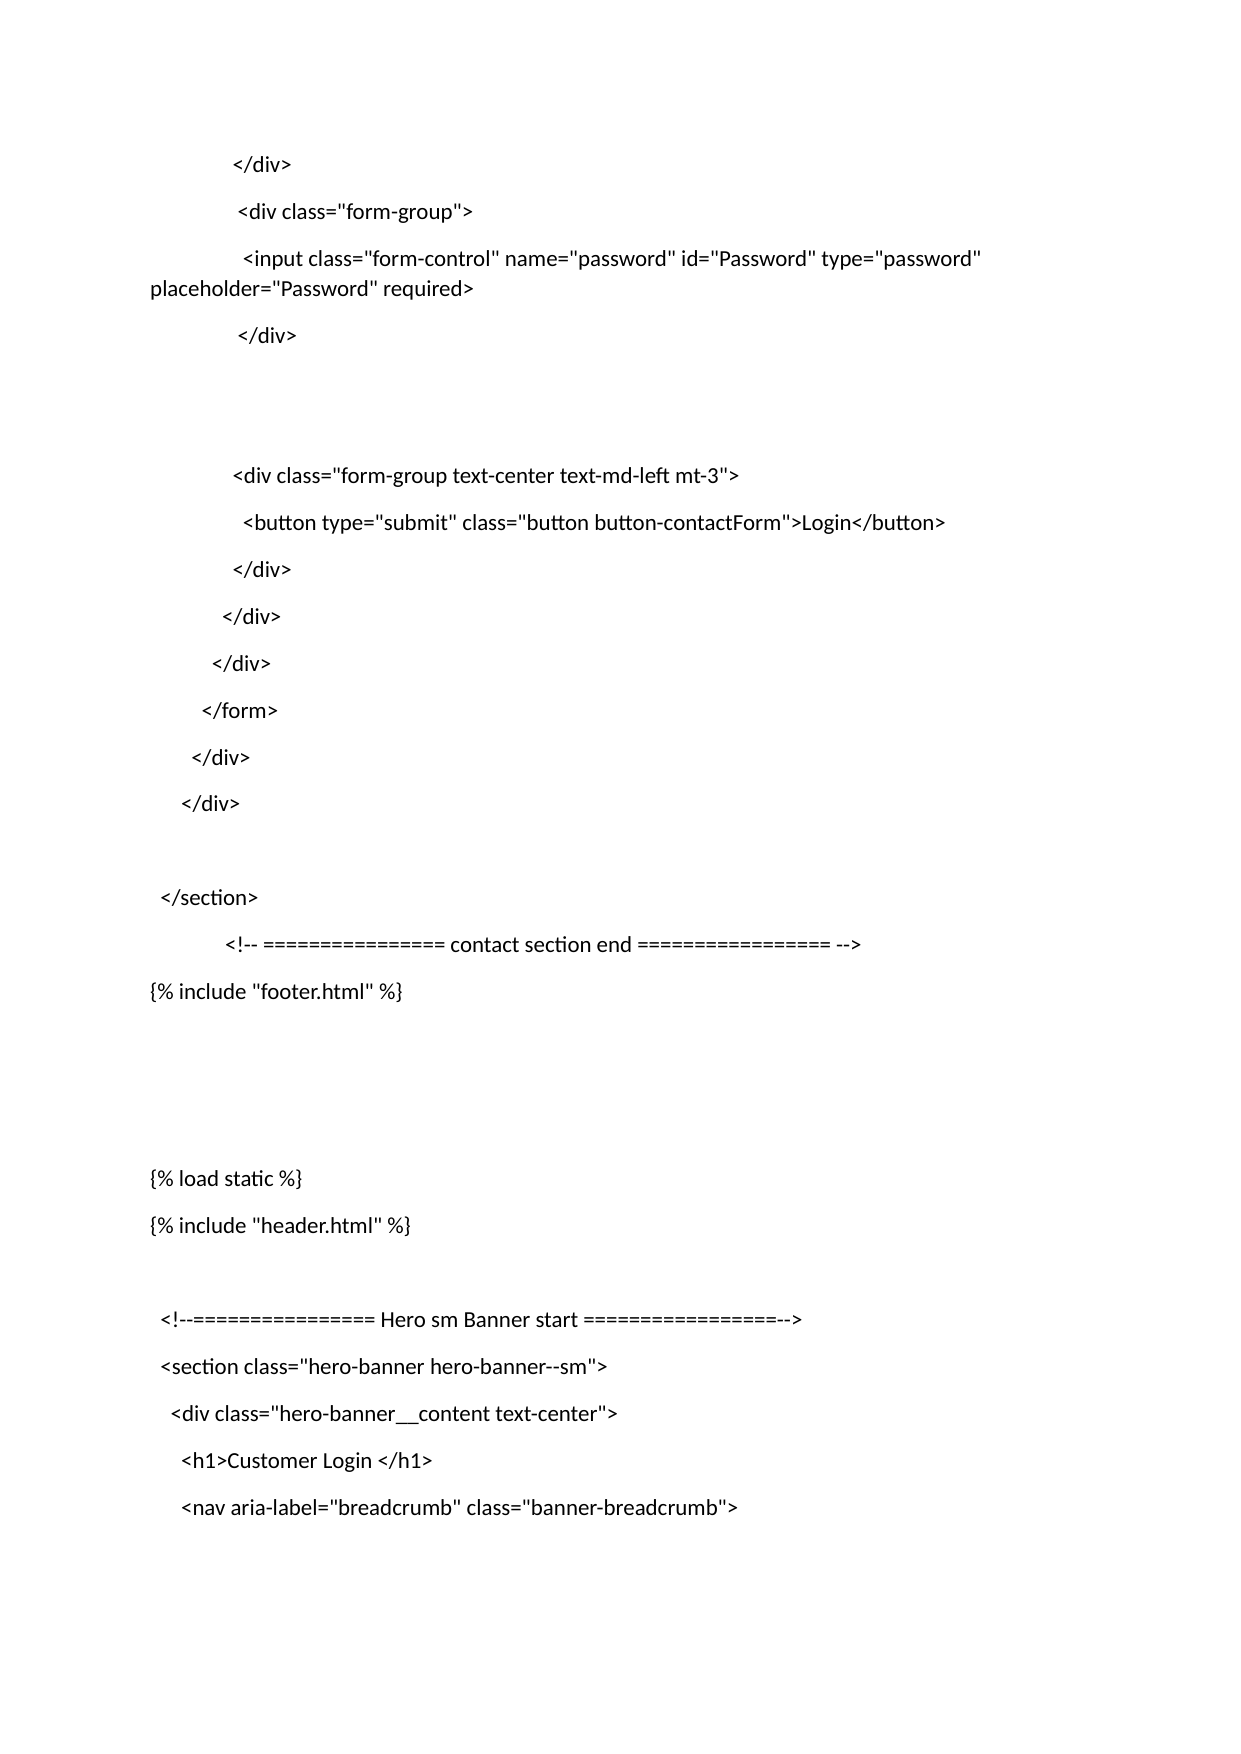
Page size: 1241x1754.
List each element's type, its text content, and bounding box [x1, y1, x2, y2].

text <section class="hero-banner hero-banner--sm"> [150, 1352, 1090, 1380]
text <!--================ Hero sm Banner start =================--> [150, 1305, 1090, 1333]
text </form> [150, 696, 1090, 724]
text <div class="form-group"> [150, 197, 1090, 225]
text <h1>Customer Login </h1> [150, 1446, 1090, 1474]
text <div class="hero-banner__content text-center"> [150, 1399, 1090, 1427]
text </div> [150, 789, 1090, 818]
text </div> [150, 150, 1090, 178]
text {% include "header.html" %} [150, 1211, 1090, 1239]
text <nav aria-label="breadcrumb" class="banner-breadcrumb"> [150, 1493, 1090, 1521]
text {% load static %} [150, 1164, 1090, 1193]
text </div> [150, 602, 1090, 630]
text <div class="form-group text-center text-md-left mt-3"> [150, 461, 1090, 489]
text </section> [150, 883, 1090, 911]
text </div> [150, 321, 1090, 349]
text </div> [150, 555, 1090, 583]
text <button type="submit" class="button button-contactForm">Login</button> [150, 508, 1090, 536]
text </div> [150, 743, 1090, 771]
text <!-- ================ contact section end ================= --> [150, 930, 1090, 958]
text <input class="form-control" name="password" id="Password" type="password" placeholder="Password" required> [150, 244, 1090, 302]
text </div> [150, 649, 1090, 677]
text {% include "footer.html" %} [150, 977, 1090, 1005]
